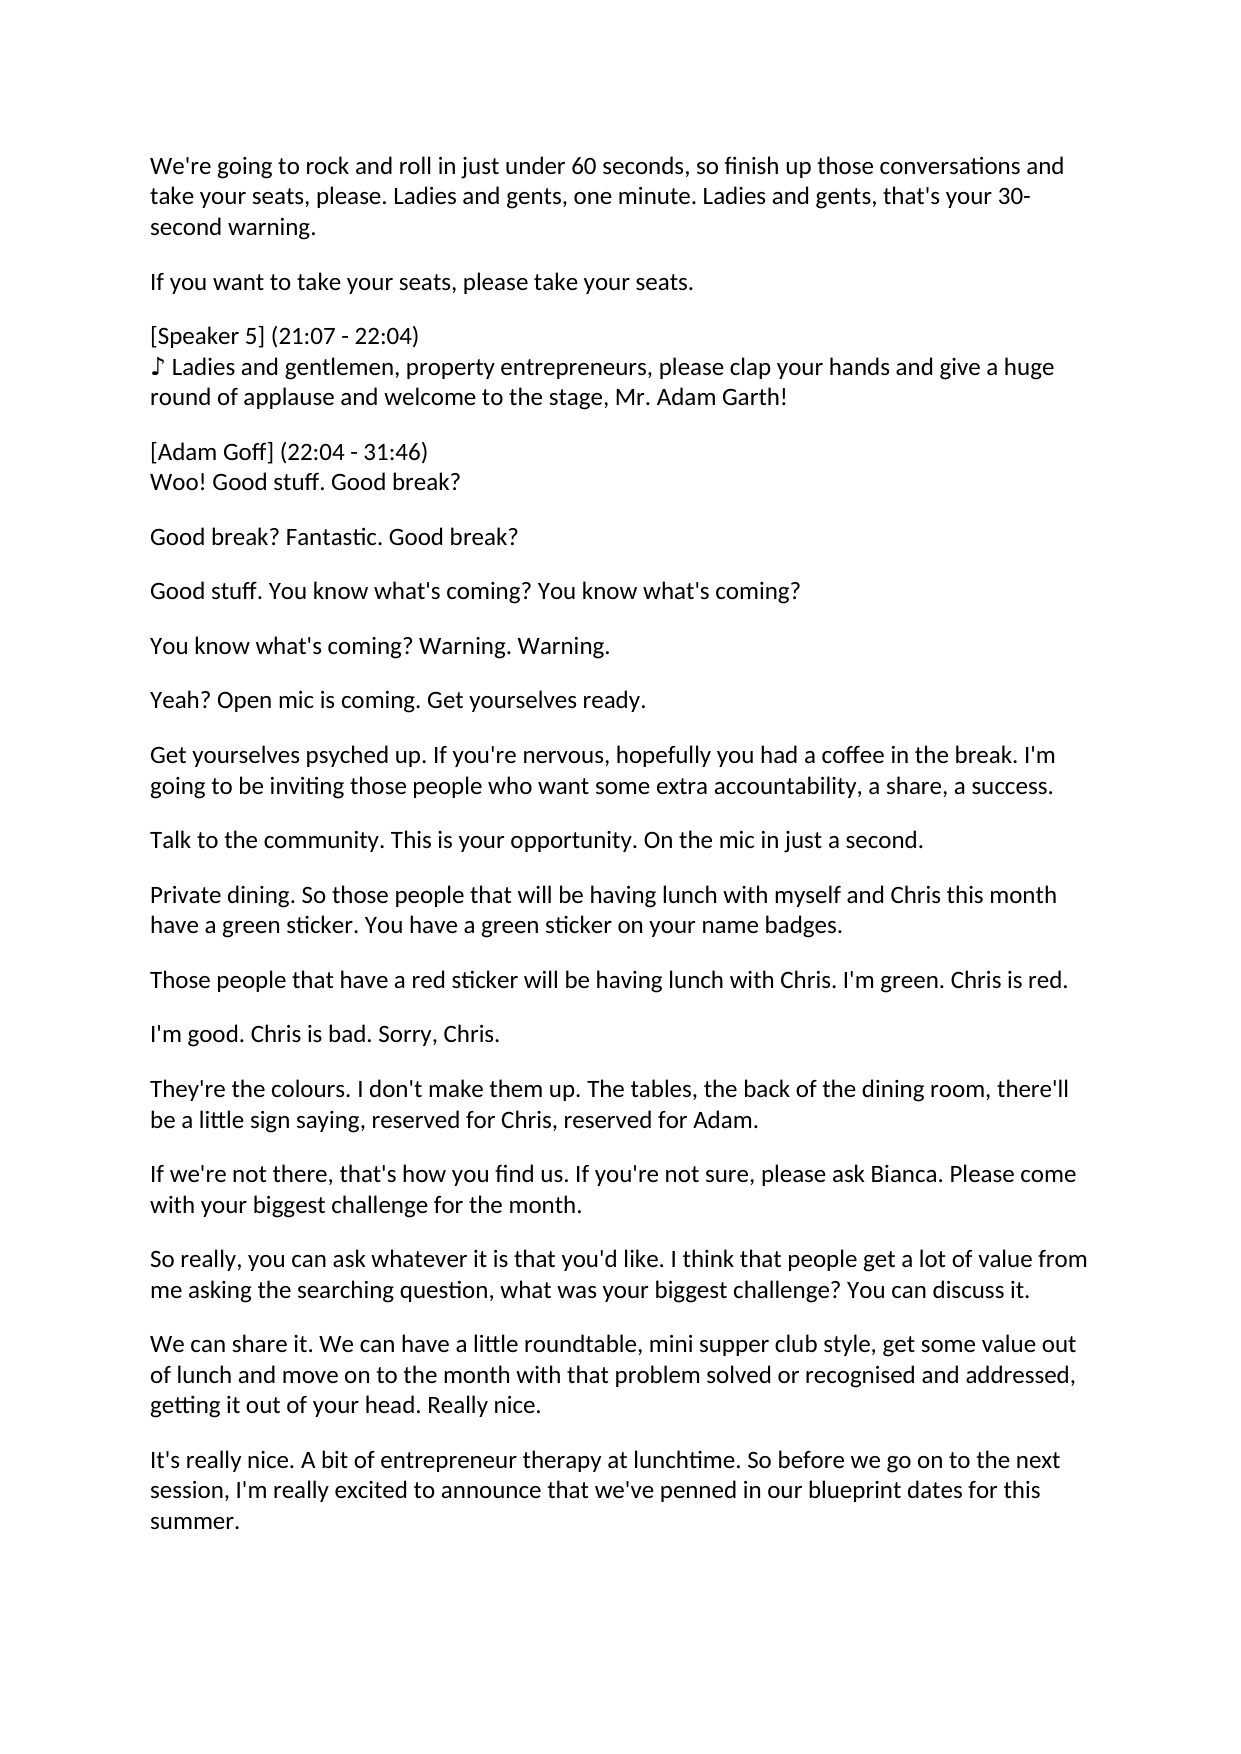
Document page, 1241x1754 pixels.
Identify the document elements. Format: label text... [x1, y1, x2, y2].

text We can share it. We can have a little roundtable, mini supper club style, get some value out of lunch and move on to the month with that problem solved or recognised and addressed, getting it out of your head. Really nice. [150, 1328, 1090, 1420]
text Those people that have a red sticker will be having lunch with Chris. I'm green. Chris is red. [150, 964, 1090, 994]
text Private dining. So those people that will be having lunch with myself and Chris this month have a green sticker. You have a green sticker on your name badges. [150, 879, 1090, 940]
text If we're not there, that's how you find us. If you're not sure, please ask Bianca. Please come with your biggest challenge for the month. [150, 1158, 1090, 1219]
text If you want to take your seats, please take your seats. [150, 266, 1090, 296]
text We're going to rock and roll in just under 60 seconds, so finish up those conversations and take your seats, please. Ladies and gents, one minute. Ladies and gents, that's your 30-second warning. [150, 150, 1090, 242]
text Get yourselves psyched up. If you're nervous, hopefully you had a coffee in the break. I'm going to be inviting those people who want some extra accountability, a share, a success. [150, 739, 1090, 800]
text I'm good. Chris is bad. Sorry, Chris. [150, 1019, 1090, 1049]
text [Speaker 5] (21:07 - 22:04) [150, 320, 1090, 351]
text Good break? Fantastic. Good break? [150, 521, 1090, 551]
text ♪ Ladies and gentlemen, property entrepreneurs, please clap your hands and give a huge round of applause and welcome to the stage, Mr. Adam Garth! [150, 351, 1090, 412]
text They're the colours. I don't make them up. The tables, the back of the dining room, there'll be a little sign saying, reserved for Chris, reserved for Adam. [150, 1073, 1090, 1134]
text [Adam Goff] (22:04 - 31:46) [150, 436, 1090, 466]
text Talk to the community. This is your opportunity. On the mic in just a second. [150, 824, 1090, 855]
text It's really nice. A bit of entrepreneur therapy at lunchtime. So before we go on to the next session, I'm really excited to announce that we've penned in our blueprint dates for this summer. [150, 1444, 1090, 1536]
text Good stuff. You know what's coming? You know what's coming? [150, 576, 1090, 606]
text Yeah? Open mic is coming. Get yourselves ready. [150, 685, 1090, 715]
text So really, you can ask whatever it is that you'd like. I think that people get a lot of value from me asking the searching question, what was your biggest challenge? You can discuss it. [150, 1243, 1090, 1304]
text You know what's coming? Warning. Warning. [150, 630, 1090, 661]
text Woo! Good stuff. Good break? [150, 466, 1090, 497]
